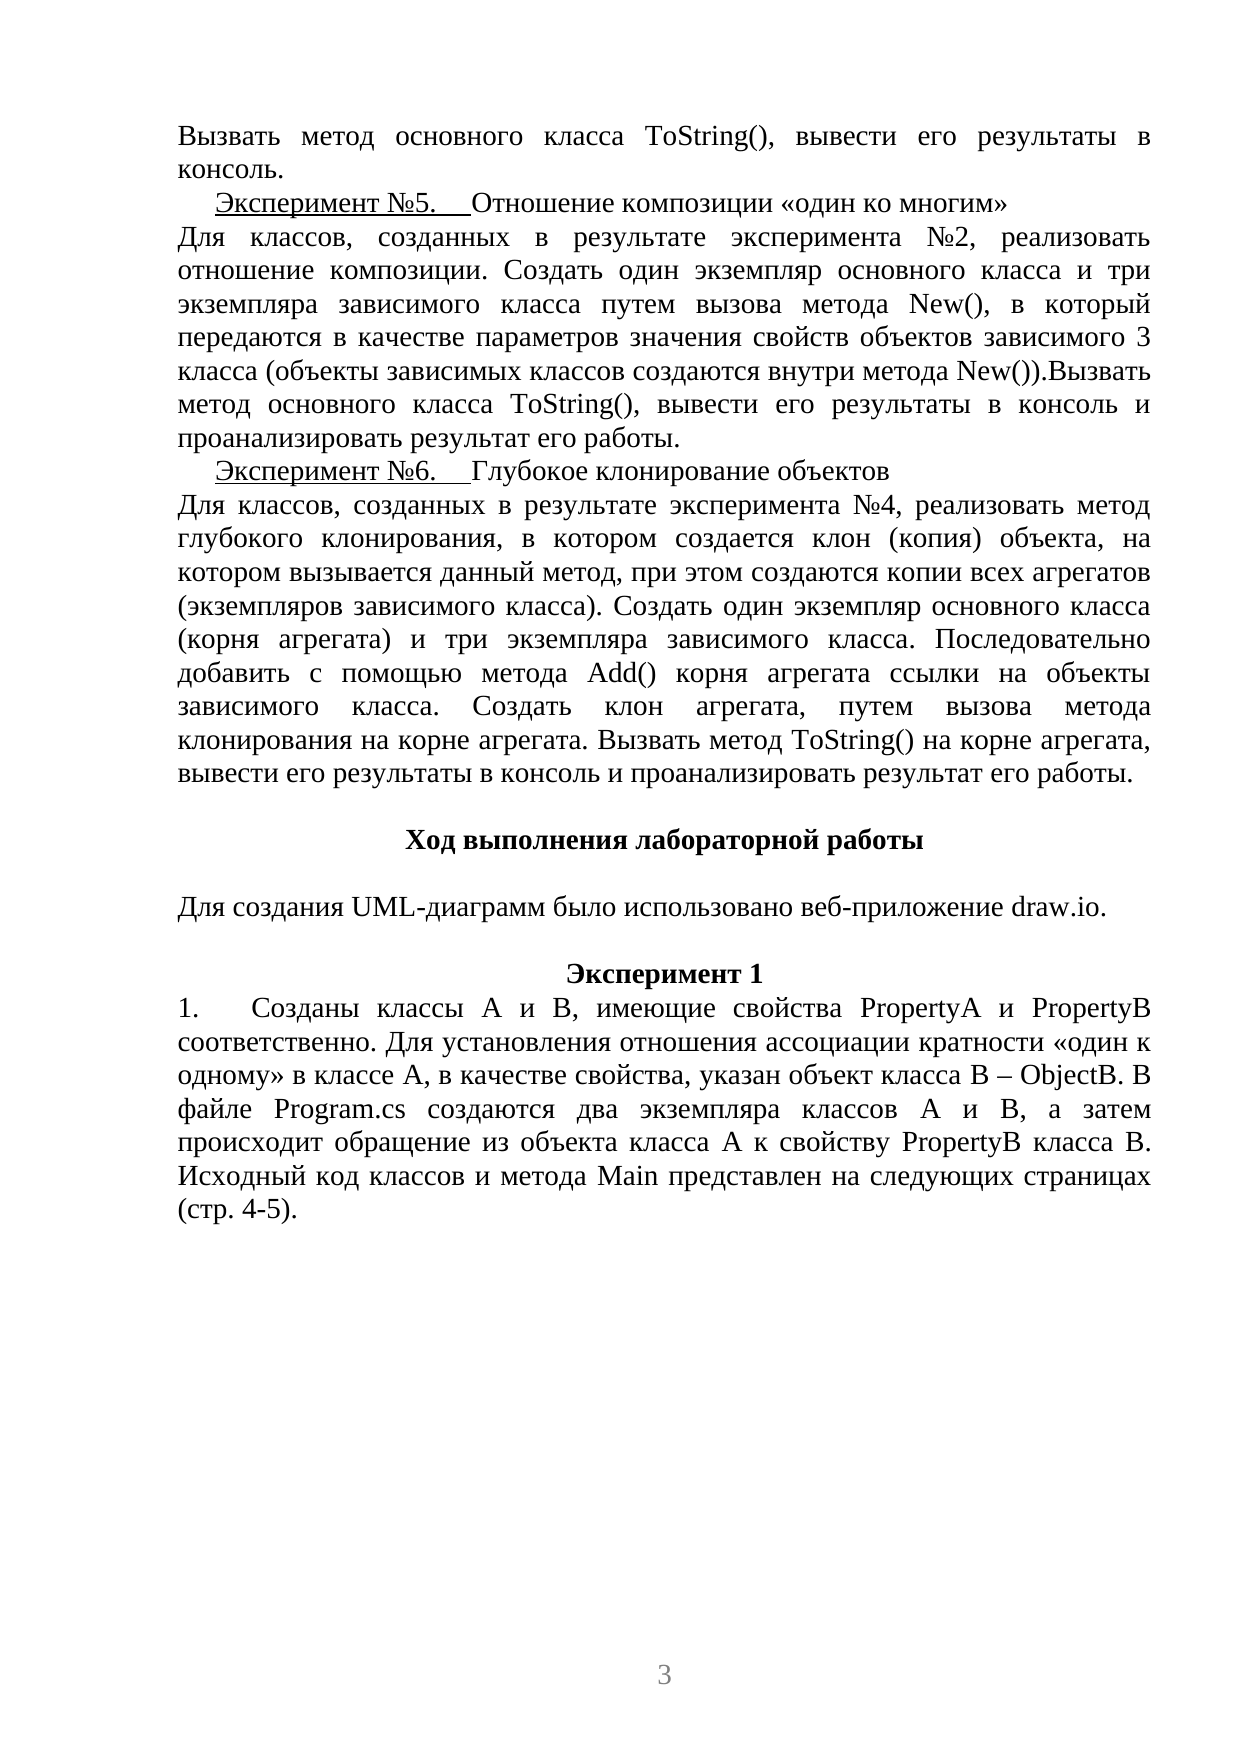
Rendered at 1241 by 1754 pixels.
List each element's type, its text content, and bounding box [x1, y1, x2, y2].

text Для классов, созданных в результате эксперимента №4, реализовать метод глубокого клонирования, в котором создается клон (копия) объекта, на котором вызывается данный метод, при этом создаются копии всех агрегатов (экземпляров зависимого класса). Создать один экземпляр основного класса (корня агрегата) и три экземпляра зависимого класса. Последовательно добавить с помощью метода Add() корня агрегата ссылки на объекты зависимого класса. Создать клон агрегата, путем вызова метода клонирования на корне агрегата. Вызвать метод ToString() на корне агрегата, вывести его результаты в консоль и проанализировать результат его работы. [177, 487, 1152, 789]
text Эксперимент 1 [177, 957, 1152, 990]
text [177, 118, 1152, 185]
list Созданы классы A и В, имеющие свойства PropertyA и PropertyB соответственно. Для установления отношения ассоциации кратности «один к одному» в классе A, в качестве свойства, указан объект класса B – ObjectB. В файле Program.cs создаются два экземпляра классов A и B, а затем происходит обращение из объекта класса A к свойству PropertyB класса B. Исходный код классов и метода Main представлен на следующих страницах (стр. 4-5). [177, 990, 1152, 1225]
text Для классов, созданных в результате эксперимента №2, реализовать отношение композиции. Создать один экземпляр основного класса и три экземпляра зависимого класса путем вызова метода New(), в который передаются в качестве параметров значения свойств объектов зависимого 3 класса (объекты зависимых классов создаются внутри метода New()).Вызвать метод основного класса ToString(), вывести его результаты в консоль и проанализировать результат его работы. [177, 219, 1152, 453]
text Для создания UML-диаграмм было использовано веб-приложение draw.io. [177, 889, 1152, 923]
list Отношение композиции «один ко многим» [215, 185, 1152, 219]
list Глубокое клонирование объектов [215, 453, 1152, 487]
text Ход выполнения лабораторной работы [177, 822, 1152, 856]
